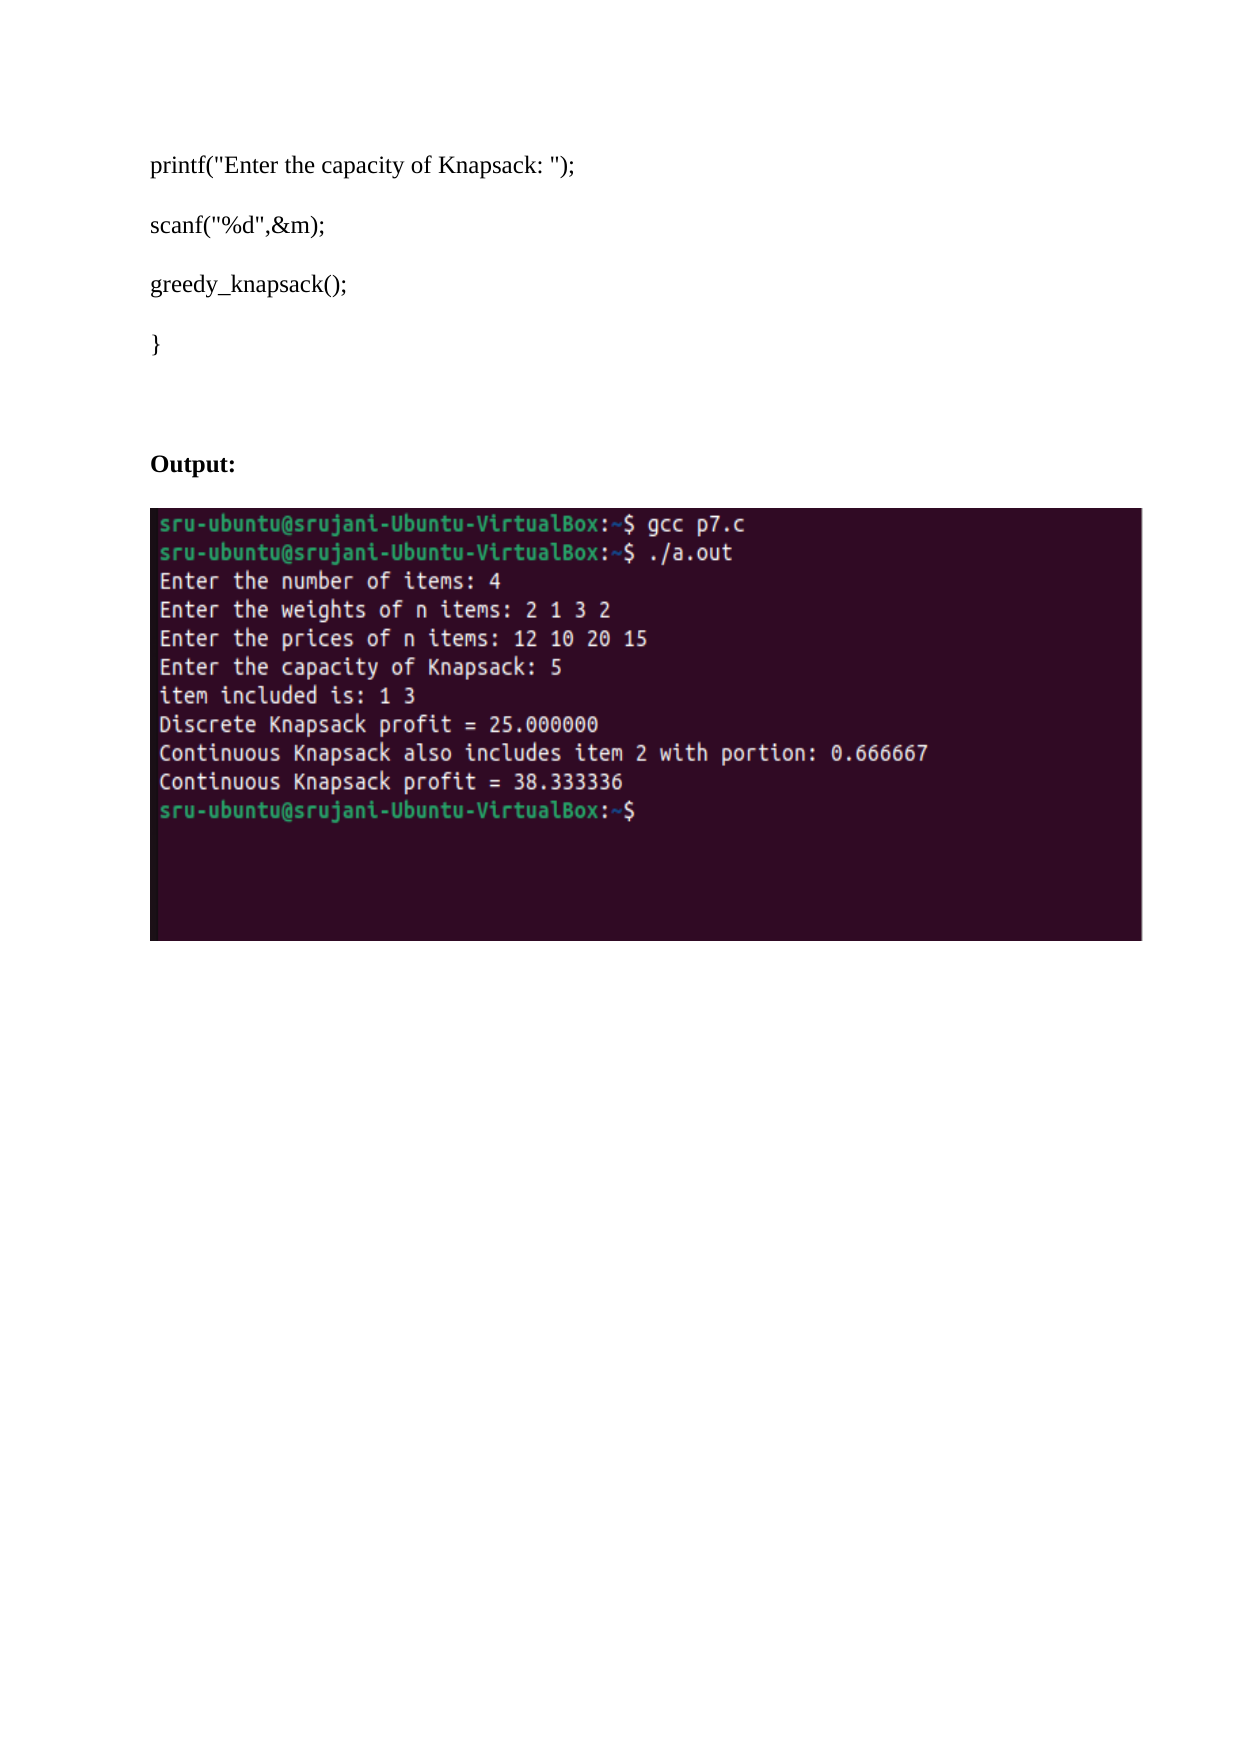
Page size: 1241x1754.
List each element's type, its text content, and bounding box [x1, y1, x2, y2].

picture [150, 508, 1143, 941]
text Output: [150, 449, 1090, 478]
text printf("Enter the capacity of Knapsack: "); [150, 150, 1090, 179]
text scanf("%d",&m); [150, 210, 1090, 238]
text } [150, 329, 1090, 358]
text greedy_knapsack(); [150, 269, 1090, 298]
